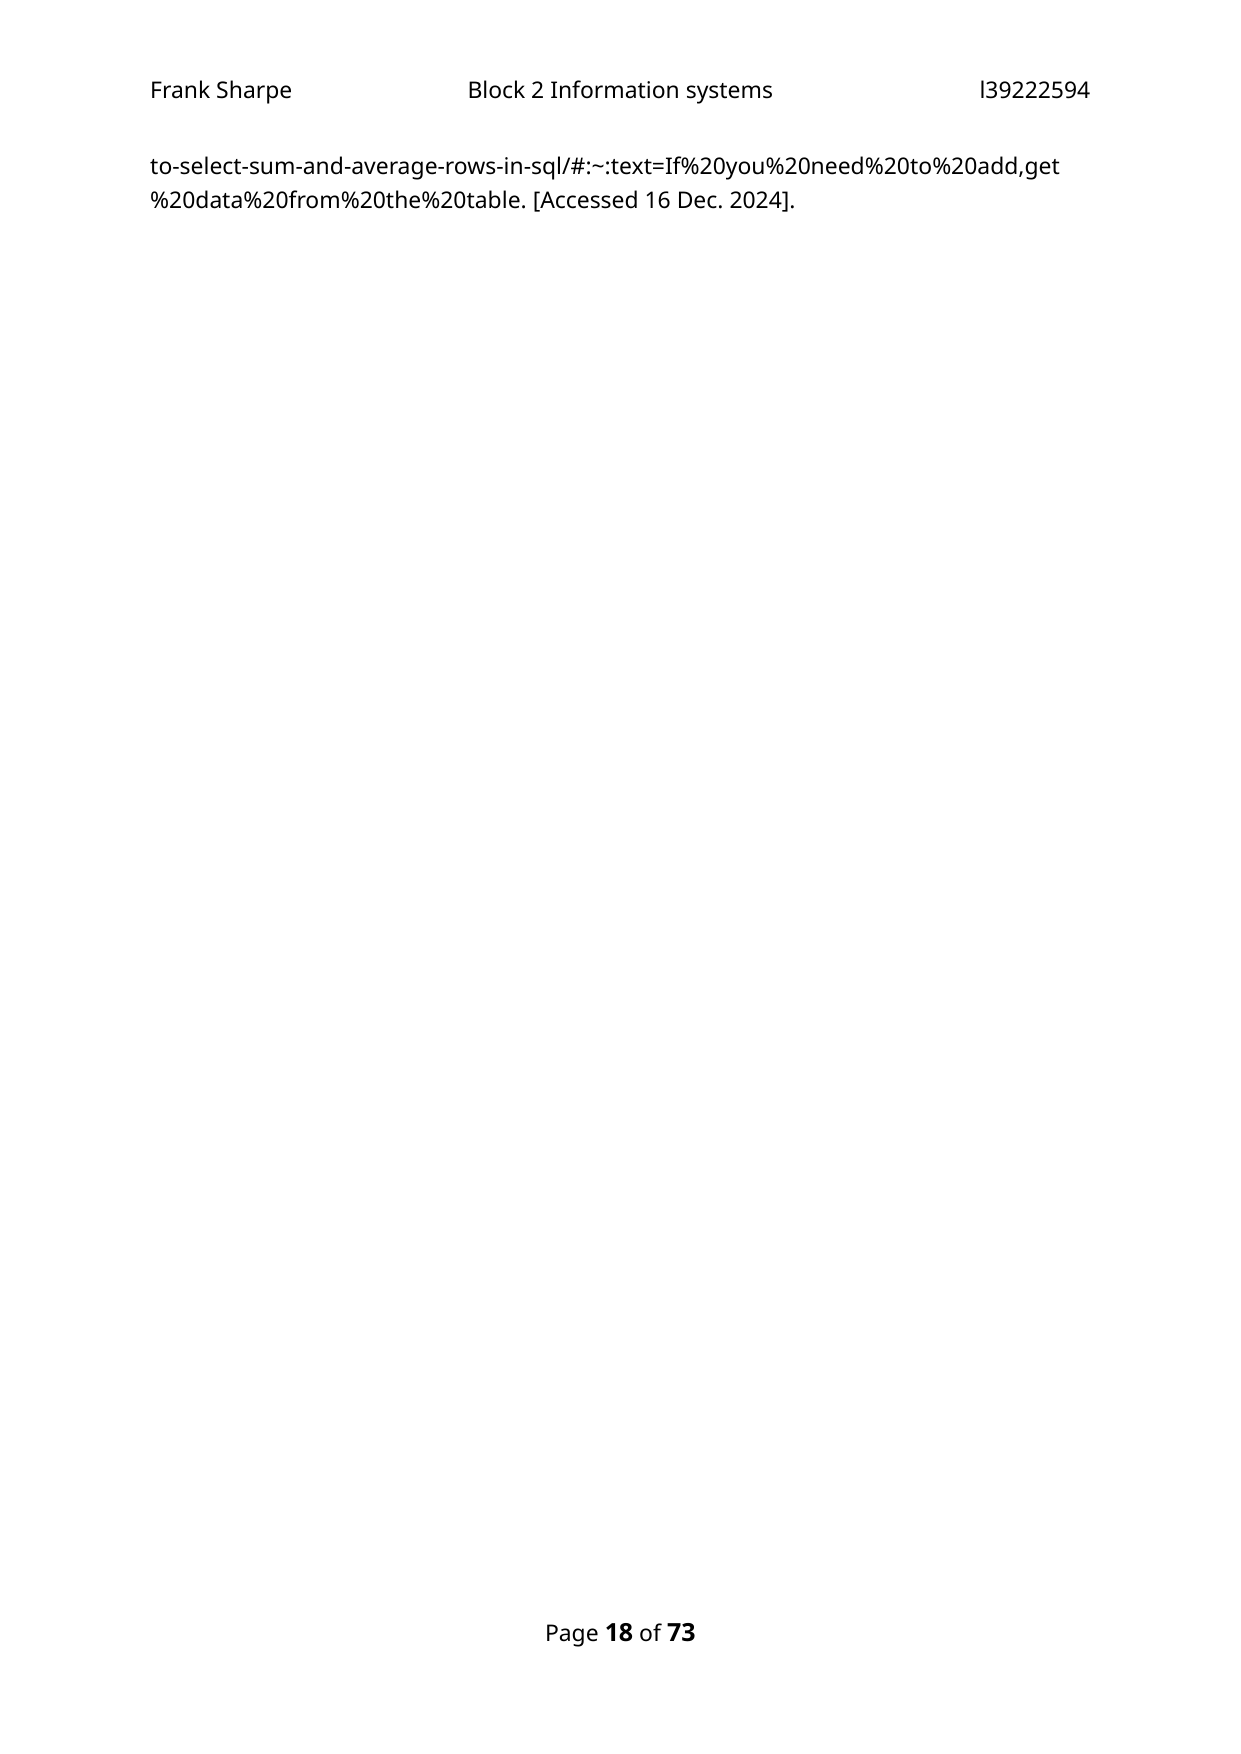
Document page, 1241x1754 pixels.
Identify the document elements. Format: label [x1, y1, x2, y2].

text [150, 150, 1090, 215]
